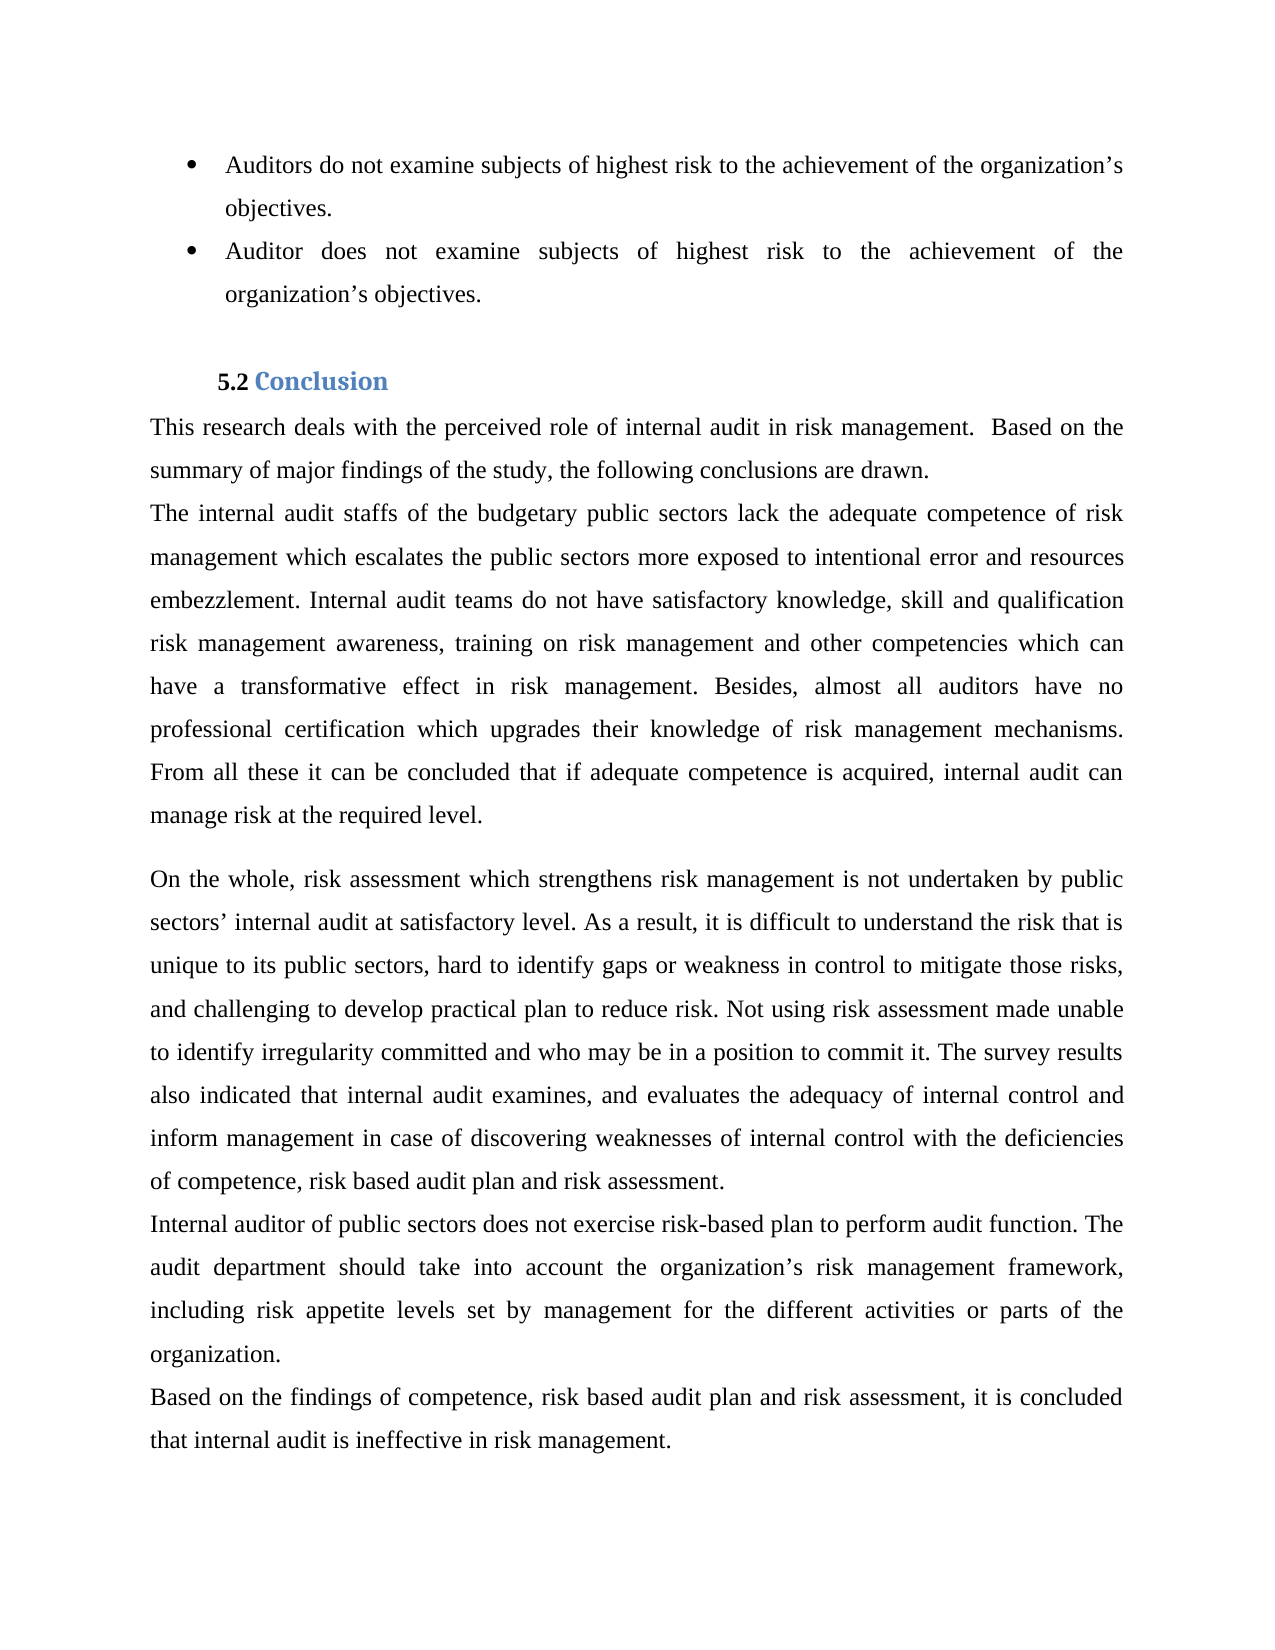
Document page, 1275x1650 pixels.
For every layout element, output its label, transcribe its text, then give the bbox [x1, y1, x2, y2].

text Internal auditor of public sectors does not exercise risk-based plan to perform audit function. The audit department should take into account the organization’s risk management framework, including risk appetite levels set by management for the different activities or parts of the organization. [150, 1209, 1125, 1367]
text On the whole, risk assessment which strengthens risk management is not undertaken by public sectors’ internal audit at satisfactory level. As a result, it is difficult to understand the risk that is unique to its public sectors, hard to identify gaps or weakness in control to mitigate those risks, and challenging to develop practical plan to reduce risk. Not using risk assessment made unable to identify irregularity committed and who may be in a position to commit it. The survey results also indicated that internal audit examines, and evaluates the adequacy of internal control and inform management in case of discovering weaknesses of internal control with the deficiencies of competence, risk based audit plan and risk assessment. [150, 864, 1125, 1195]
text Based on the findings of competence, risk based audit plan and risk assessment, it is concluded that internal audit is ineffective in risk management. [150, 1382, 1125, 1454]
text The internal audit staffs of the budgetary public sectors lack the adequate competence of risk management which escalates the public sectors more exposed to intentional error and resources embezzlement. Internal audit teams do not have satisfactory knowledge, skill and qualification risk management awareness, training on risk management and other competencies which can have a transformative effect in risk management. Besides, almost all auditors have no professional certification which upgrades their knowledge of risk management mechanisms. From all these it can be concluded that if adequate competence is acquired, internal audit can manage risk at the required level. [150, 498, 1125, 829]
list Auditors do not examine subjects of highest risk to the achievement of the organization’s objectives. [187, 150, 1125, 222]
text This research deals with the perceived role of internal audit in risk management. Based on the summary of major findings of the study, the following conclusions are drawn. [150, 412, 1125, 484]
text 5.2 Conclusion [217, 366, 1125, 397]
list Auditor does not examine subjects of highest risk to the achievement of the organization’s objectives. [187, 236, 1125, 308]
